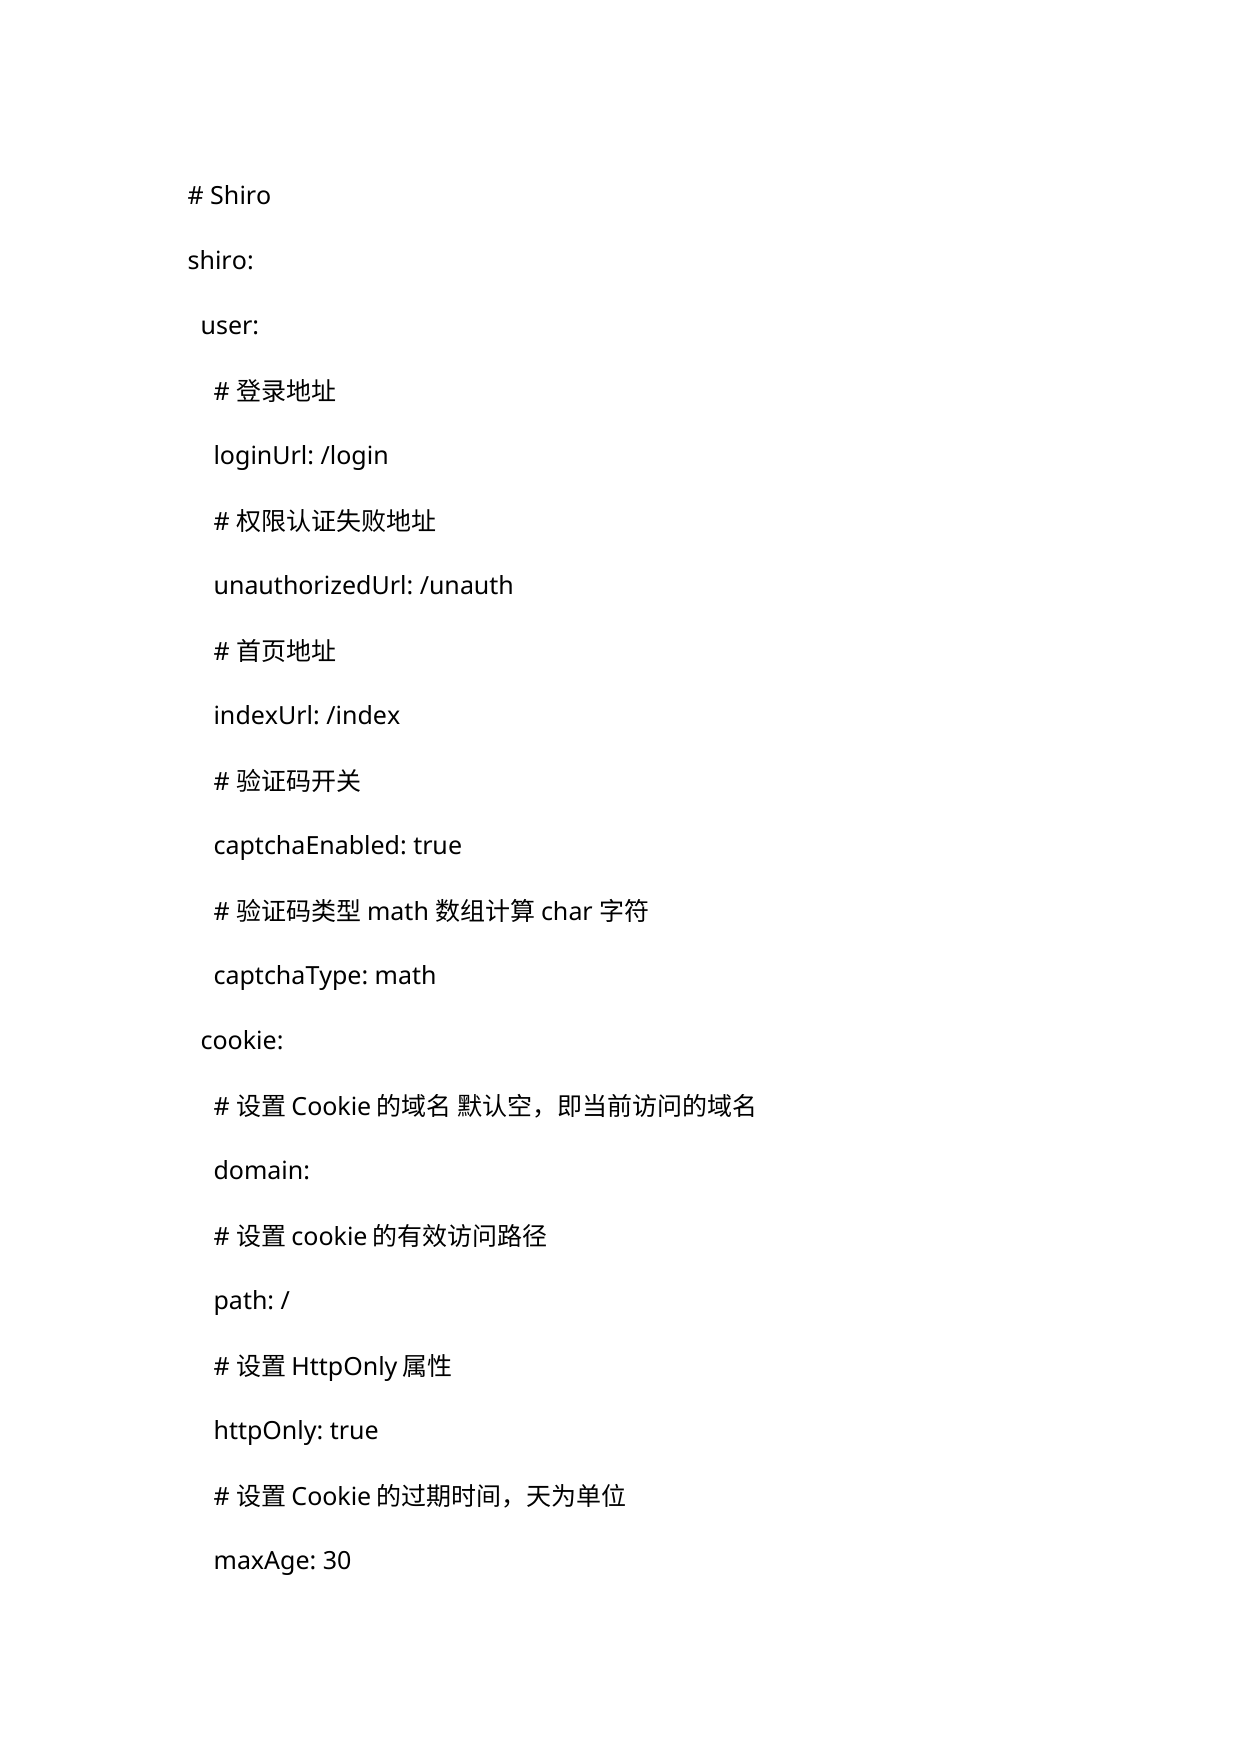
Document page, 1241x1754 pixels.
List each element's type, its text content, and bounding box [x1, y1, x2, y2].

text # 设置Cookie的域名 默认空，即当前访问的域名 [187, 1072, 1053, 1137]
text loginUrl: /login [187, 422, 1053, 487]
text # 权限认证失败地址 [187, 487, 1053, 552]
text # 设置Cookie的过期时间，天为单位 [187, 1462, 1053, 1527]
text # 首页地址 [187, 617, 1053, 682]
text domain: [187, 1137, 1053, 1202]
text path: / [187, 1267, 1053, 1332]
text # 设置HttpOnly属性 [187, 1332, 1053, 1397]
text # 设置cookie的有效访问路径 [187, 1202, 1053, 1267]
text captchaEnabled: true [187, 812, 1053, 877]
text user: [187, 292, 1053, 357]
text maxAge: 30 [187, 1527, 1053, 1592]
text unauthorizedUrl: /unauth [187, 552, 1053, 617]
text # 登录地址 [187, 357, 1053, 422]
text httpOnly: true [187, 1397, 1053, 1462]
text cookie: [187, 1007, 1053, 1072]
text indexUrl: /index [187, 682, 1053, 747]
text # 验证码类型 math 数组计算 char 字符 [187, 877, 1053, 942]
text captchaType: math [187, 942, 1053, 1007]
text # 验证码开关 [187, 747, 1053, 812]
text shiro: [187, 227, 1053, 292]
text # Shiro [187, 162, 1053, 227]
